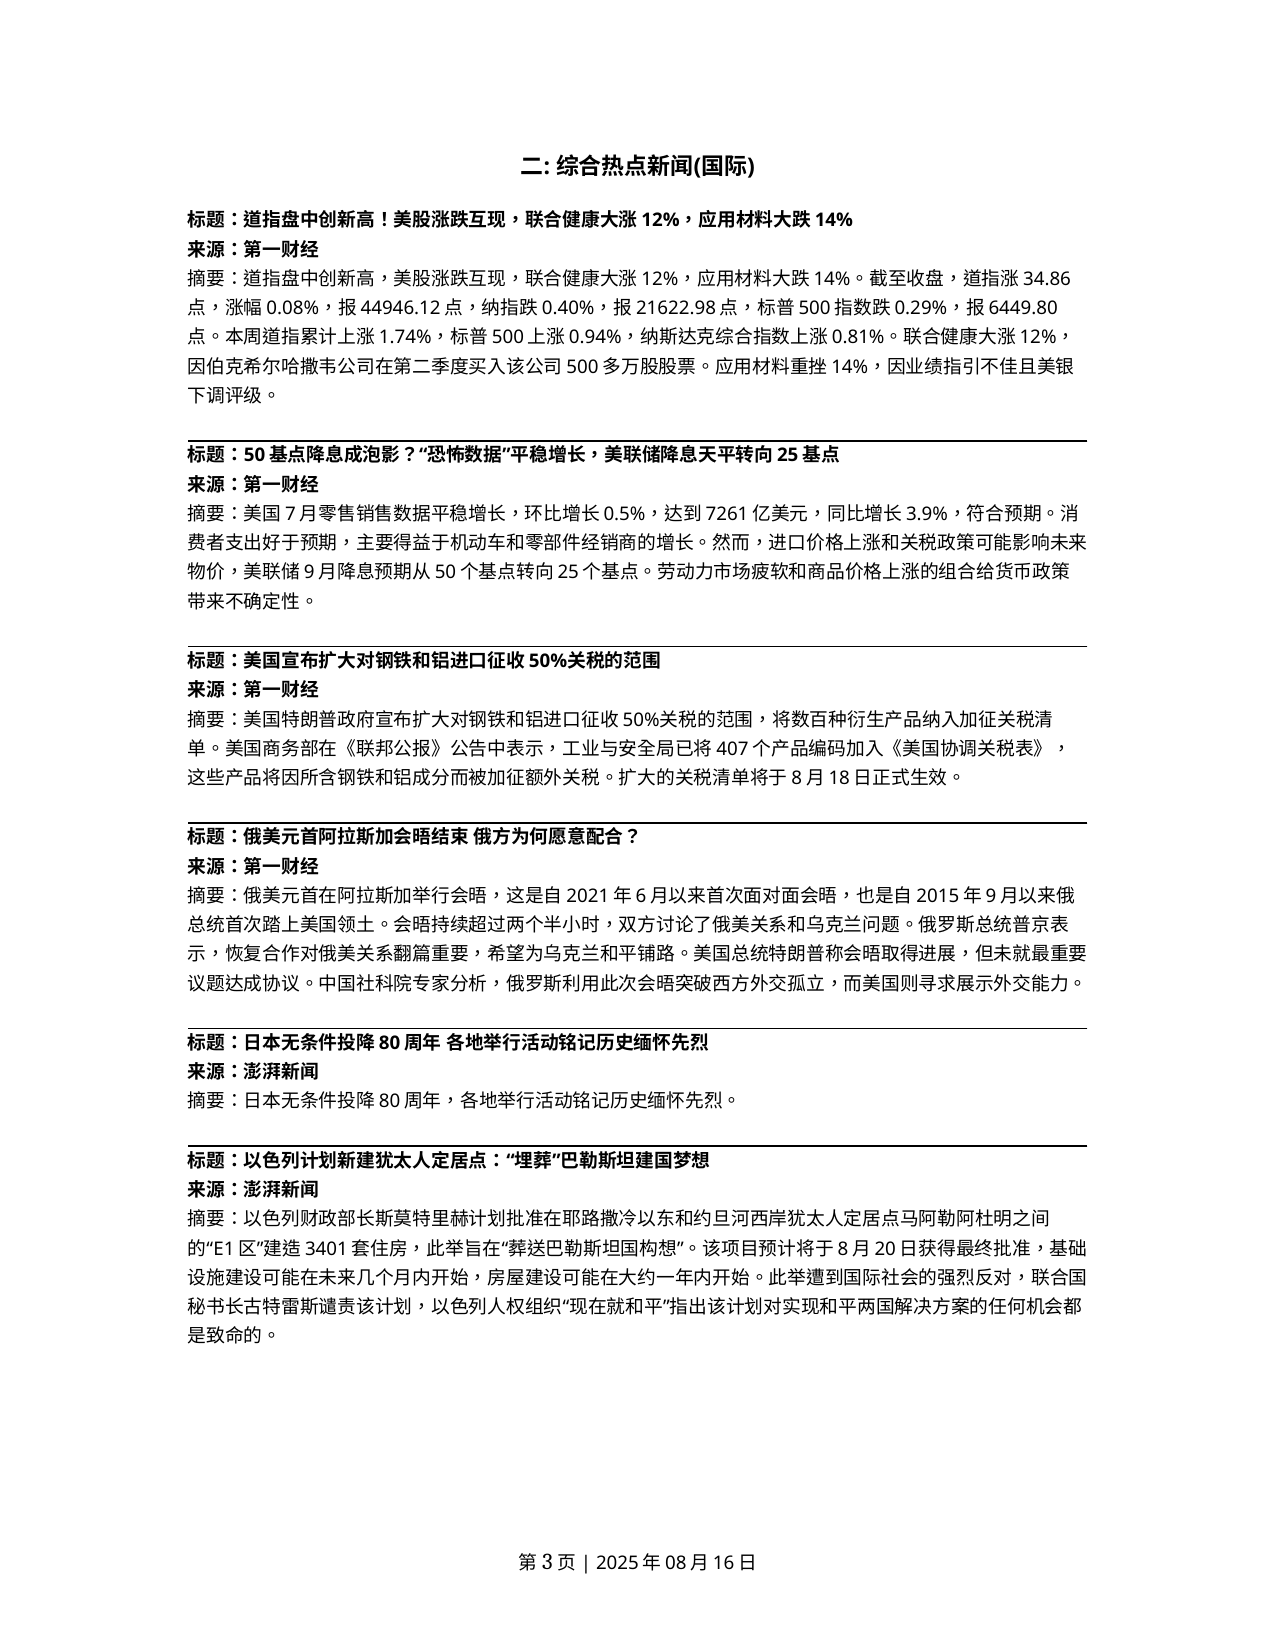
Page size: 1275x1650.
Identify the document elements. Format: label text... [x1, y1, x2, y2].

text 摘要：日本无条件投降80周年，各地举行活动铭记历史缅怀先烈。 [187, 1088, 1087, 1113]
text 标题：俄美元首阿拉斯加会晤结束 俄方为何愿意配合？ [187, 824, 1087, 849]
text 来源：第一财经 [187, 853, 1087, 878]
text 标题：道指盘中创新高！美股涨跌互现，联合健康大涨12%，应用材料大跌14% [187, 207, 1087, 232]
text 来源：第一财经 [187, 677, 1087, 702]
text 摘要：美国7月零售销售数据平稳增长，环比增长0.5%，达到7261亿美元，同比增长3.9%，符合预期。消费者支出好于预期，主要得益于机动车和零部件经销商的增长。然而，进口价格上涨和关税政策可能影响未来物价，美联储9月降息预期从50个基点转向25个基点。劳动力市场疲软和商品价格上涨的组合给货币政策带来不确定性。 [187, 500, 1087, 613]
text 摘要：俄美元首在阿拉斯加举行会晤，这是自2021年6月以来首次面对面会晤，也是自2015年9月以来俄总统首次踏上美国领土。会晤持续超过两个半小时，双方讨论了俄美关系和乌克兰问题。俄罗斯总统普京表示，恢复合作对俄美关系翻篇重要，希望为乌克兰和平铺路。美国总统特朗普称会晤取得进展，但未就最重要议题达成协议。中国社科院专家分析，俄罗斯利用此次会晤突破西方外交孤立，而美国则寻求展示外交能力。 [187, 882, 1087, 996]
text 标题：日本无条件投降80周年 各地举行活动铭记历史缅怀先烈 [187, 1029, 1087, 1055]
text 摘要：道指盘中创新高，美股涨跌互现，联合健康大涨12%，应用材料大跌14%。截至收盘，道指涨34.86点，涨幅0.08%，报44946.12点，纳指跌0.40%，报21622.98点，标普500指数跌0.29%，报6449.80点。本周道指累计上涨1.74%，标普500上涨0.94%，纳斯达克综合指数上涨0.81%。联合健康大涨12%，因伯克希尔哈撒韦公司在第二季度买入该公司500多万股股票。应用材料重挫14%，因业绩指引不佳且美银下调评级。 [187, 265, 1087, 408]
text 摘要：以色列财政部长斯莫特里赫计划批准在耶路撒冷以东和约旦河西岸犹太人定居点马阿勒阿杜明之间的“E1区”建造3401套住房，此举旨在“葬送巴勒斯坦国构想”。该项目预计将于8月20日获得最终批准，基础设施建设可能在未来几个月内开始，房屋建设可能在大约一年内开始。此举遭到国际社会的强烈反对，联合国秘书长古特雷斯谴责该计划，以色列人权组织“现在就和平”指出该计划对实现和平两国解决方案的任何机会都是致命的。 [187, 1206, 1087, 1348]
text 来源：第一财经 [187, 471, 1087, 496]
text 标题：50基点降息成泡影？“恐怖数据”平稳增长，美联储降息天平转向25基点 [187, 442, 1087, 467]
text 来源：第一财经 [187, 236, 1087, 262]
text 标题：美国宣布扩大对钢铁和铝进口征收50%关税的范围 [187, 647, 1087, 673]
text 来源：澎湃新闻 [187, 1058, 1087, 1084]
text 来源：澎湃新闻 [187, 1176, 1087, 1202]
text 摘要：美国特朗普政府宣布扩大对钢铁和铝进口征收50%关税的范围，将数百种衍生产品纳入加征关税清单。美国商务部在《联邦公报》公告中表示，工业与安全局已将407个产品编码加入《美国协调关税表》，这些产品将因所含钢铁和铝成分而被加征额外关税。扩大的关税清单将于8月18日正式生效。 [187, 706, 1087, 790]
text 二: 综合热点新闻(国际) [187, 150, 1087, 181]
text 标题：以色列计划新建犹太人定居点：“埋葬”巴勒斯坦建国梦想 [187, 1147, 1087, 1173]
